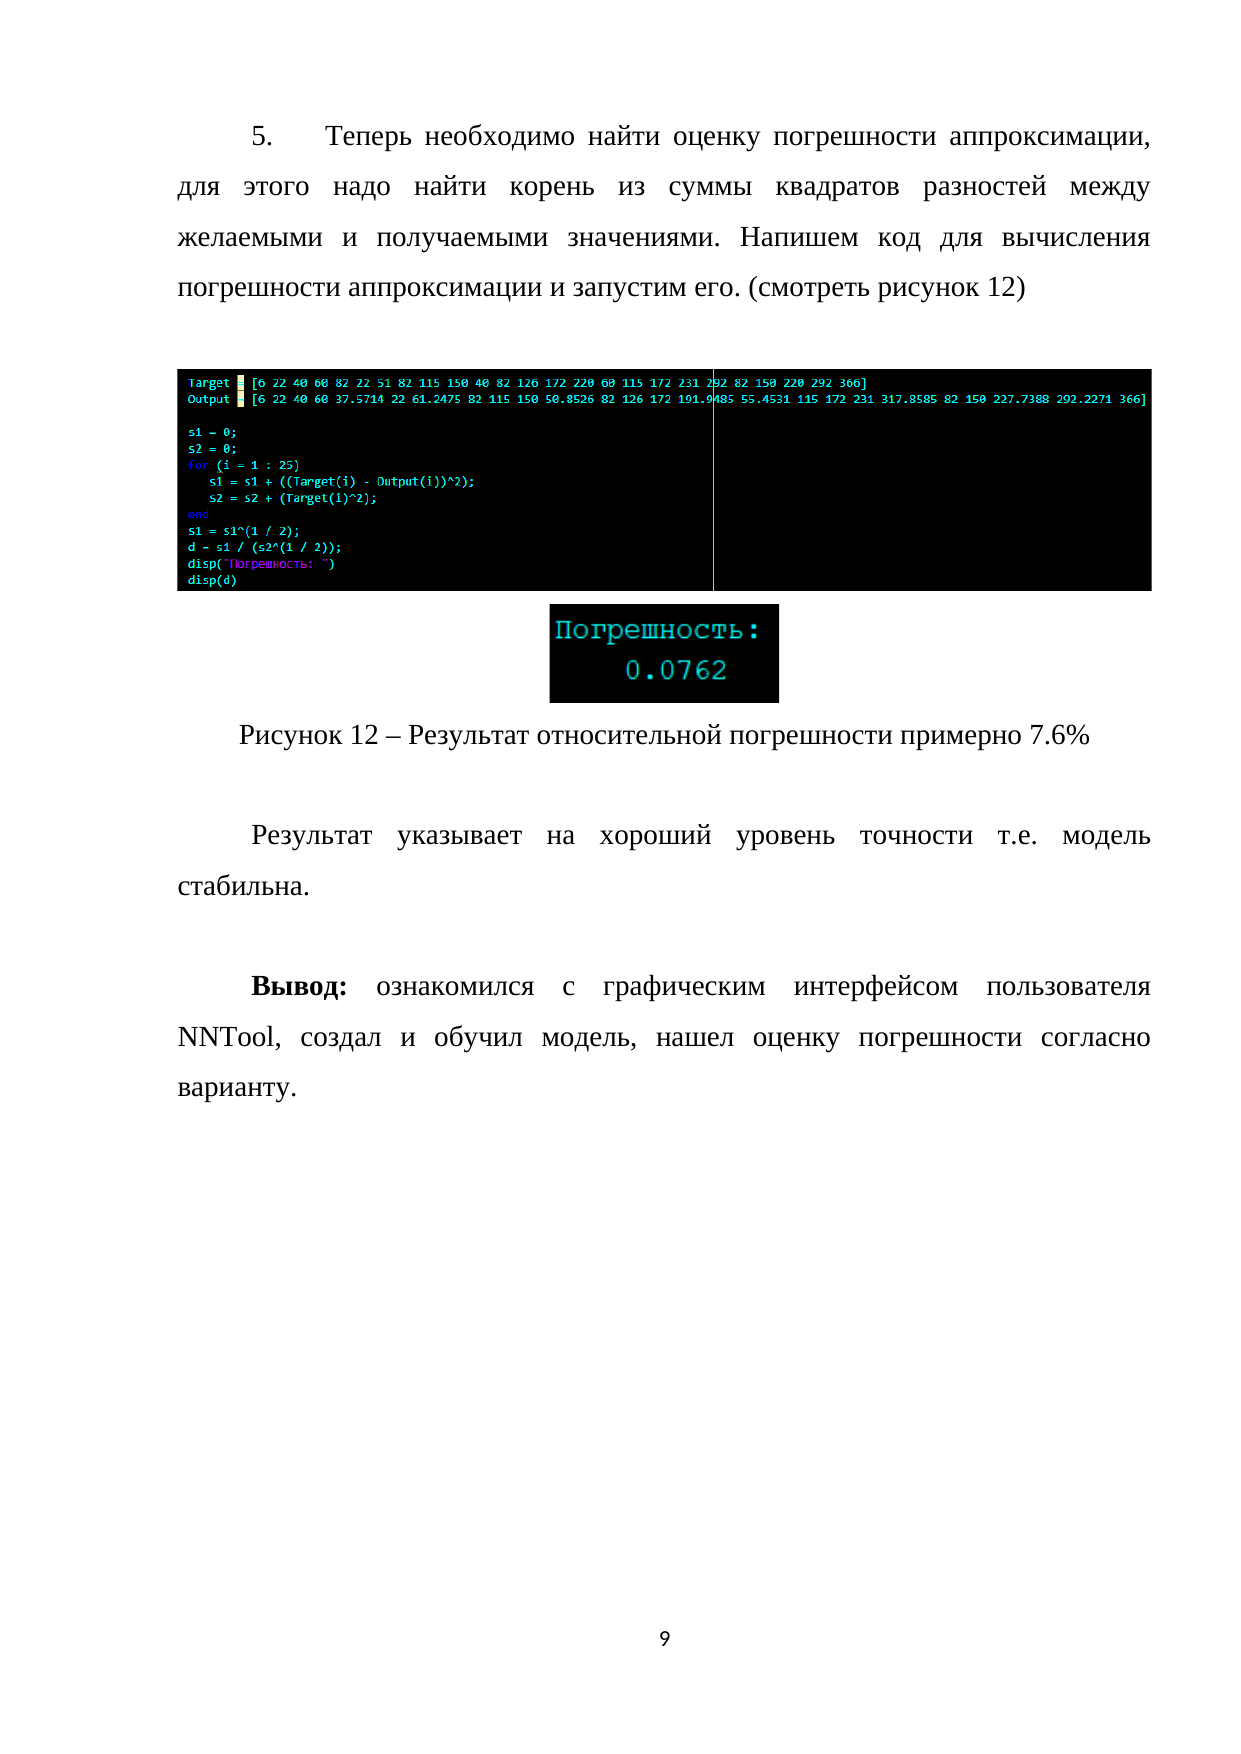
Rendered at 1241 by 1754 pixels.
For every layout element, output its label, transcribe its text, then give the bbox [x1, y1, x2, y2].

text Вывод: ознакомился с графическим интерфейсом пользователя NNTool, создал и обучил модель, нашел оценку погрешности согласно варианту. [177, 968, 1152, 1103]
picture [549, 604, 780, 703]
list Теперь необходимо найти оценку погрешности аппроксимации, для этого надо найти корень из суммы квадратов разностей между желаемыми и получаемыми значениями. Напишем код для вычисления погрешности аппроксимации и запустим его. (смотреть рисунок 12) [177, 118, 1152, 303]
picture [177, 369, 1152, 591]
text Результат указывает на хороший уровень точности т.е. модель стабильна. [177, 817, 1152, 901]
text Рисунок 12 – Результат относительной погрешности примерно 7.6% [177, 717, 1152, 750]
